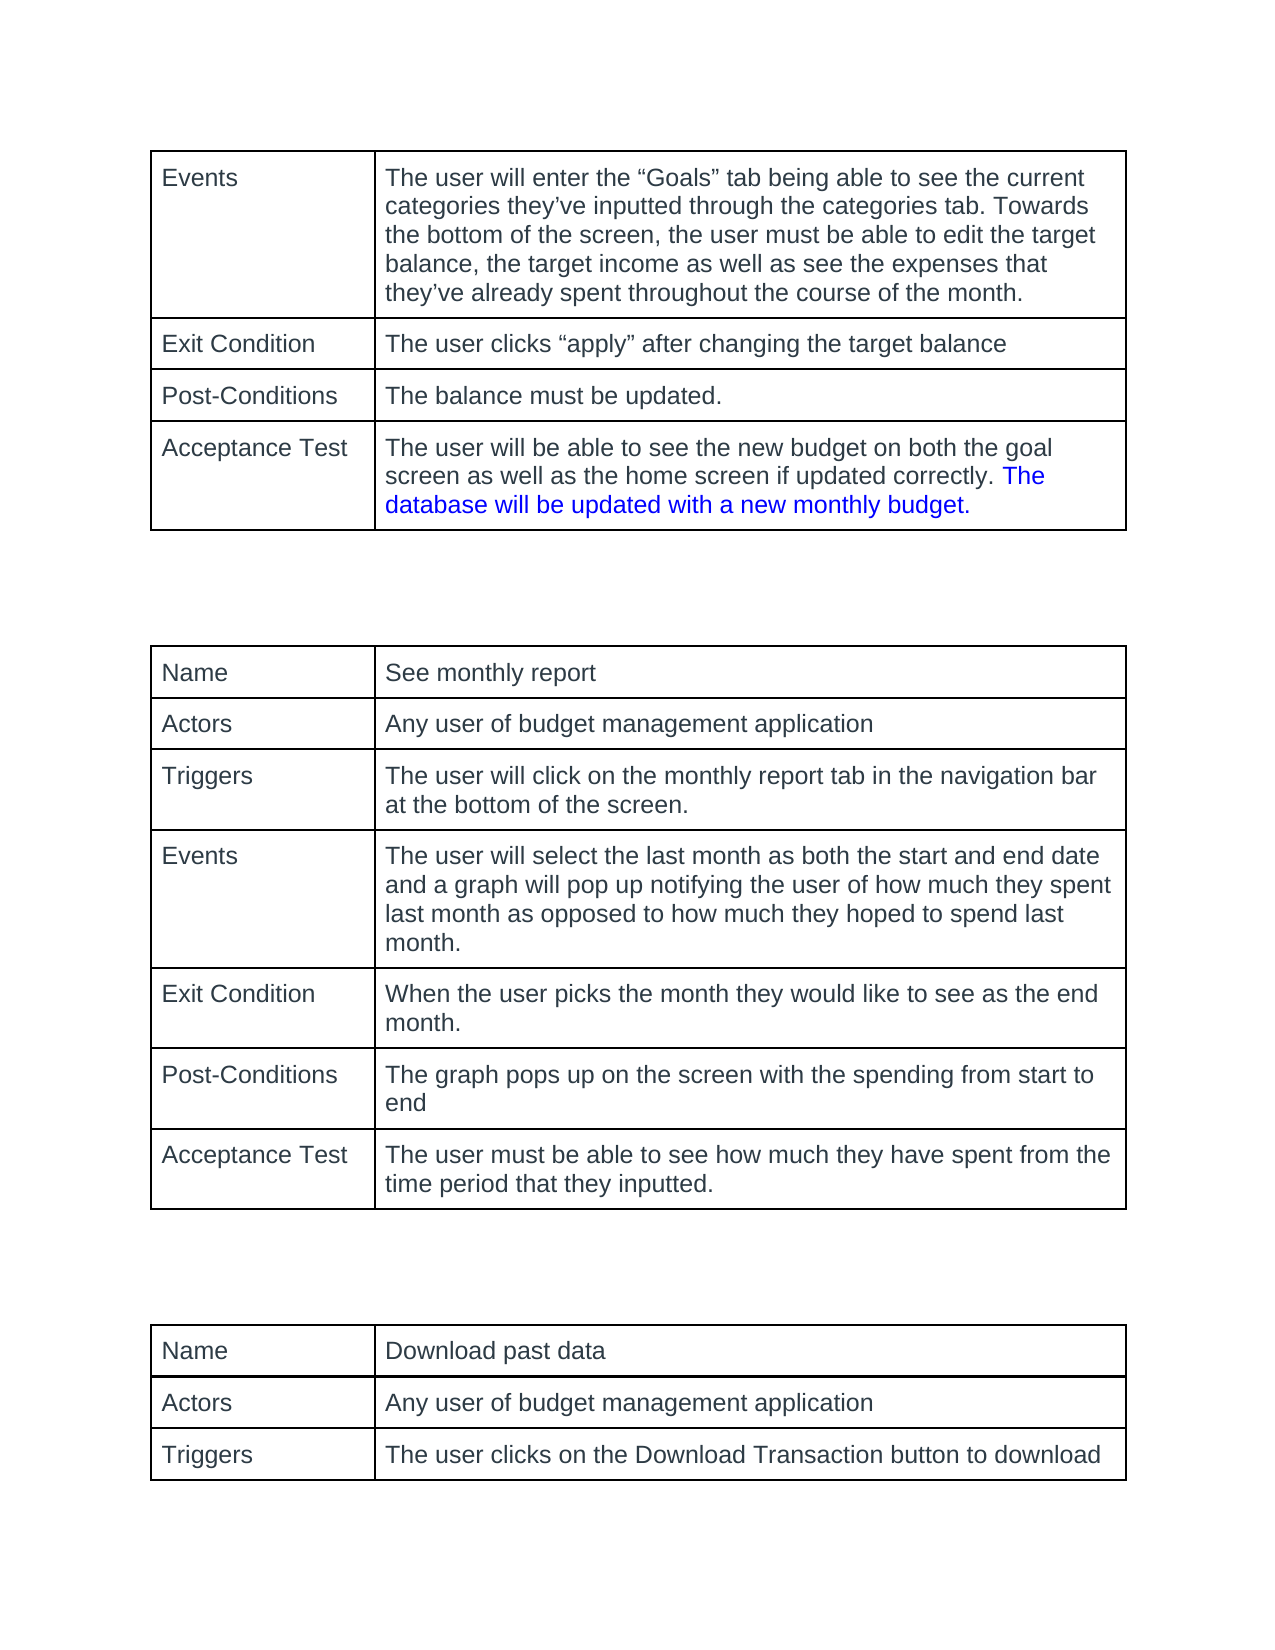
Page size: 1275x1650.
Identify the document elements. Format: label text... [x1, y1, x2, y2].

table_cell The user must be able to see how much they have spent from the time period that they inputted. [376, 1130, 1125, 1208]
table_header Download past data [376, 1326, 1125, 1375]
table_cell When the user picks the month they would like to see as the end month. [376, 969, 1125, 1047]
table_cell Any user of budget management application [376, 699, 1125, 748]
table_cell Post-Conditions [152, 1049, 374, 1127]
table_header See monthly report [376, 647, 1125, 697]
table_cell Exit Condition [152, 319, 374, 368]
table_header Name [152, 1326, 374, 1375]
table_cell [376, 1429, 1125, 1479]
table_cell The user will click on the monthly report tab in the navigation bar at the bottom of the screen. [376, 750, 1125, 829]
table_cell Any user of budget management application [376, 1378, 1125, 1427]
table_cell Actors [152, 699, 374, 748]
table_cell The user will be able to see the new budget on both the goal screen as well as the home screen if updated correctly. The database will be updated with a new monthly budget. [376, 422, 1125, 529]
table_cell Acceptance Test [152, 1130, 374, 1208]
table_cell Triggers [152, 1429, 374, 1479]
table_cell The graph pops up on the screen with the spending from start to end [376, 1049, 1125, 1127]
table_cell The balance must be updated. [376, 370, 1125, 420]
table_cell The user will select the last month as both the start and end date and a graph will pop up notifying the user of how much they spent last month as opposed to how much they hoped to spend last month. [376, 831, 1125, 967]
table_cell Triggers [152, 750, 374, 829]
table_cell Post-Conditions [152, 370, 374, 420]
table_cell Events [152, 831, 374, 967]
table_cell Actors [152, 1378, 374, 1427]
table_cell The user clicks “apply” after changing the target balance [376, 319, 1125, 368]
table_cell Exit Condition [152, 969, 374, 1047]
table_header Name [152, 647, 374, 697]
table_cell Acceptance Test [152, 422, 374, 529]
table_cell The user will enter the “Goals” tab being able to see the current categories they’ve inputted through the categories tab. Towards the bottom of the screen, the user must be able to edit the target balance, the target income as well as see the expenses that they’ve already spent throughout the course of the month. [376, 152, 1125, 317]
table_cell Events [152, 152, 374, 317]
